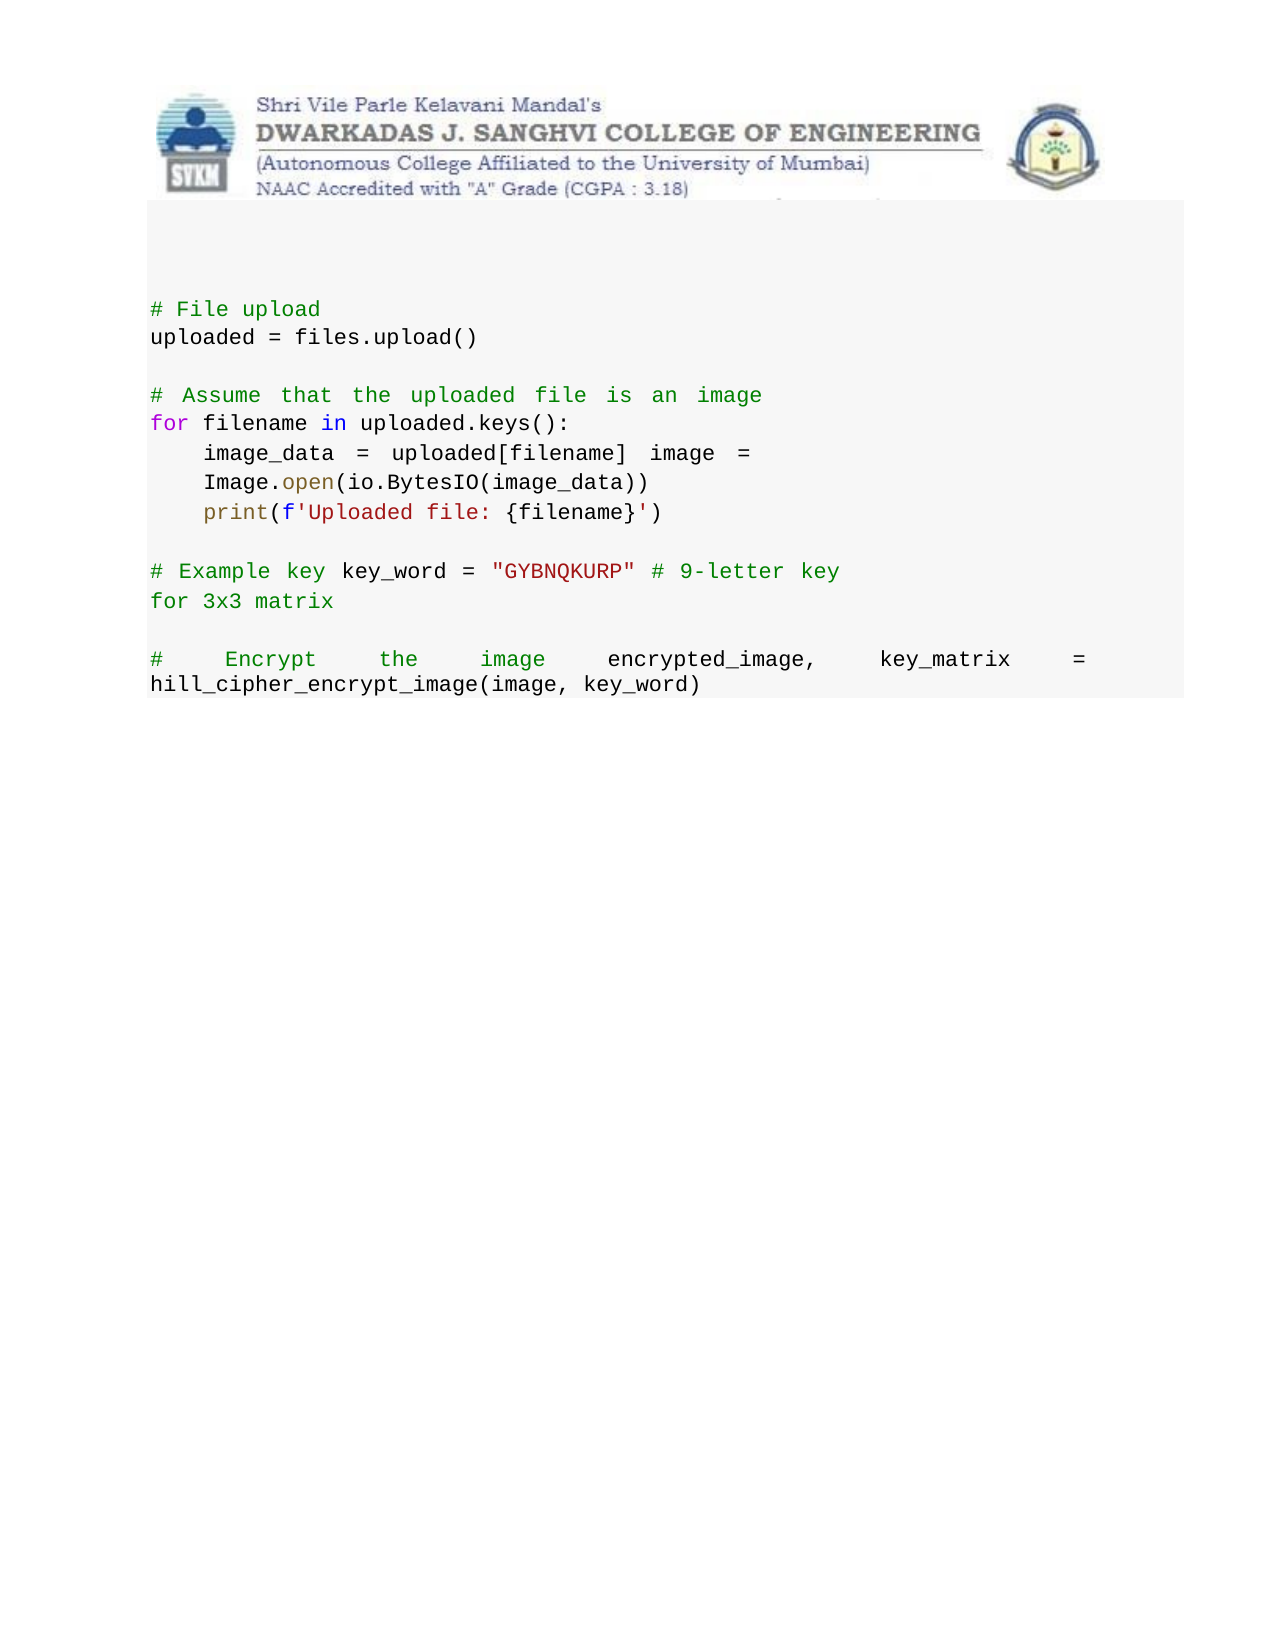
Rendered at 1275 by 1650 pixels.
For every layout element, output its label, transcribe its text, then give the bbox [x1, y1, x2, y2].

picture [156, 85, 1105, 200]
